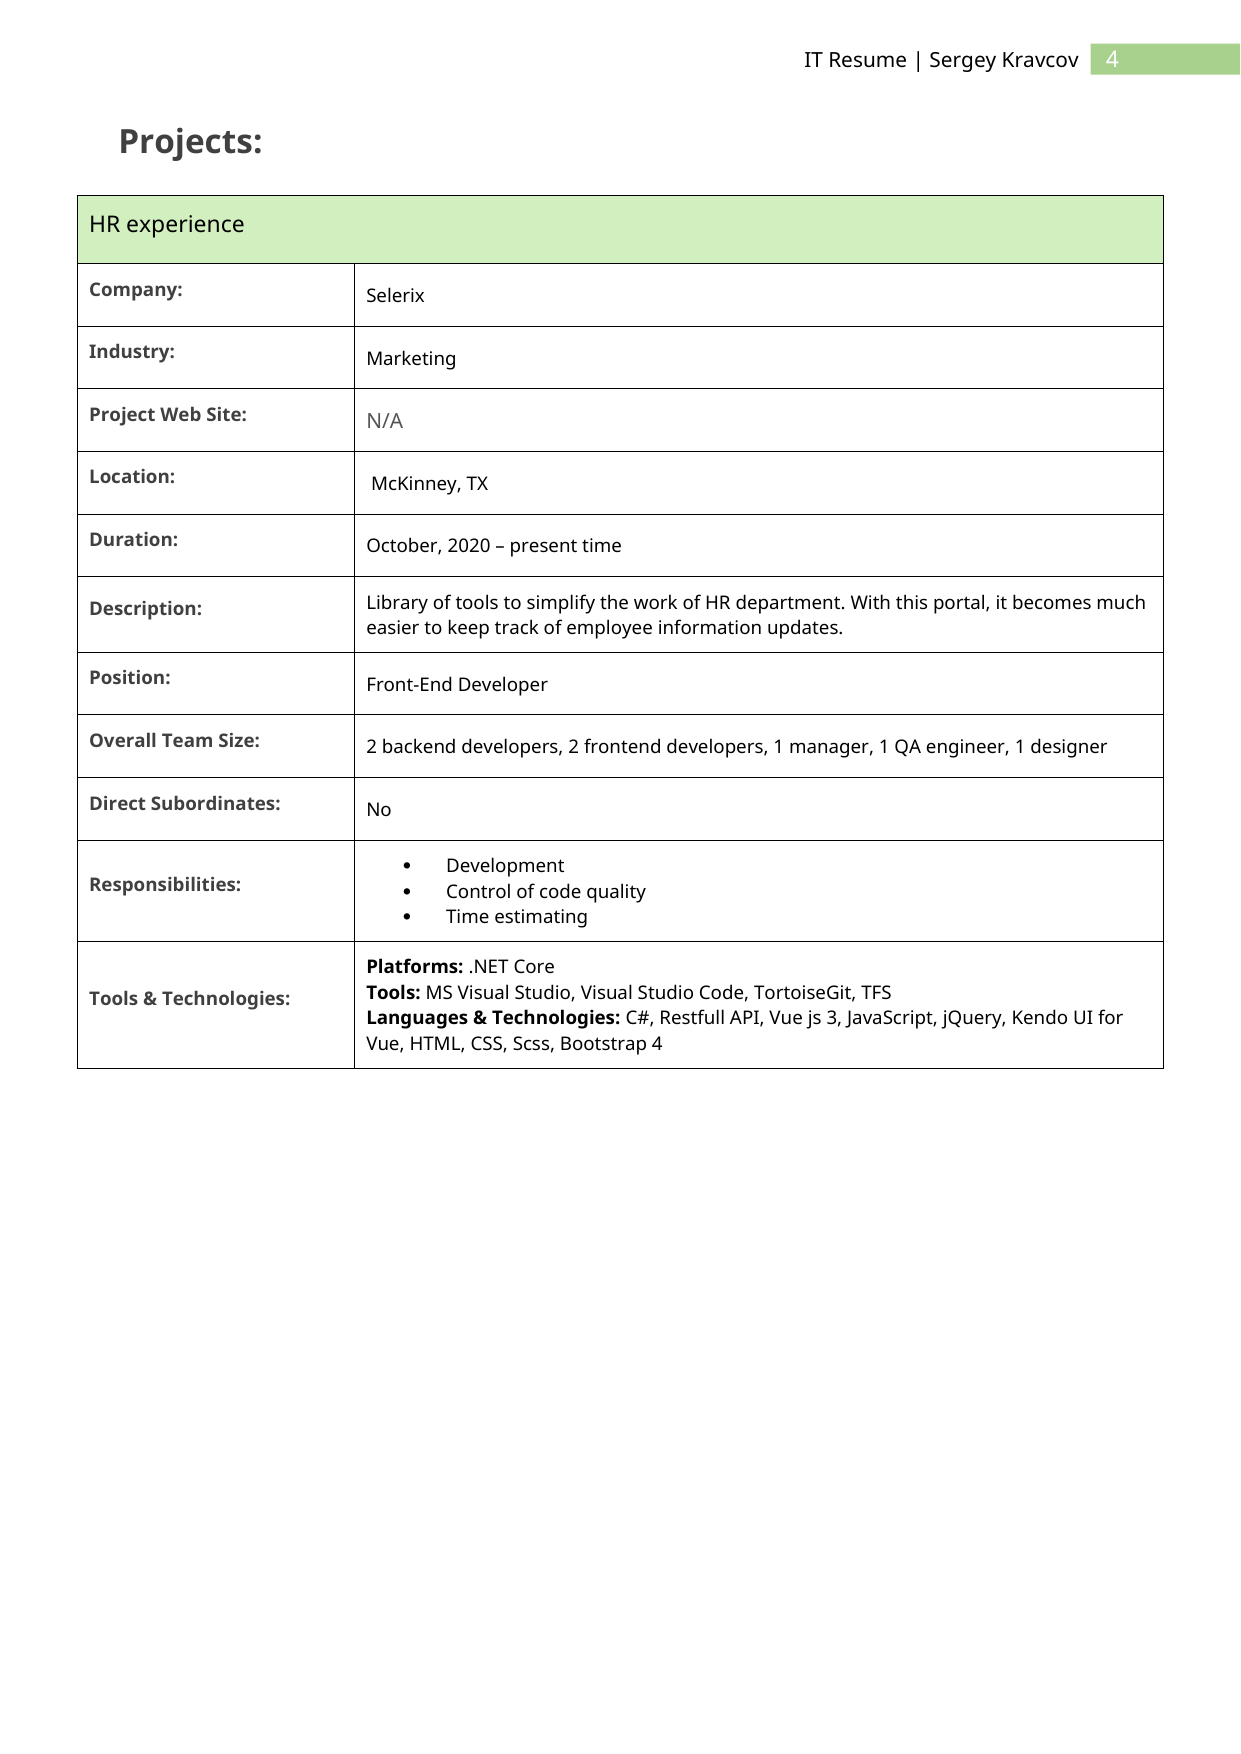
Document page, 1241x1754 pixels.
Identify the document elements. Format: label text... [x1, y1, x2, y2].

table_cell Location: [78, 452, 354, 513]
table_cell Direct Subordinates: [78, 778, 354, 839]
table_cell Duration: [78, 515, 354, 576]
table_cell Overall Team Size: [78, 715, 354, 777]
table_cell 2 backend developers, 2 frontend developers, 1 manager, 1 QA engineer, 1 designer [355, 715, 1163, 777]
table_cell N/A [355, 389, 1163, 451]
text Projects: [118, 118, 1122, 163]
table_cell Marketing [355, 327, 1163, 388]
table_cell McKinney, TX [355, 452, 1163, 513]
table_cell Selerix [355, 264, 1163, 326]
table_cell Description: [78, 577, 354, 652]
table_cell Tools & Technologies: [78, 942, 354, 1067]
table_cell Platforms: .NET Core Tools: MS Visual Studio, Visual Studio Code, TortoiseGit, TFS Languages & Technologies: C#, Restfull API, Vue js 3, JavaScript, jQuery, Kendo UI for Vue, HTML, CSS, Scss, Bootstrap 4 [355, 942, 1163, 1067]
table_header HR experience [78, 196, 1163, 263]
table_cell Front-End Developer [355, 653, 1163, 714]
table_cell Development Control of code quality Time estimating [355, 841, 1163, 941]
table_cell Position: [78, 653, 354, 714]
table_cell No [355, 778, 1163, 839]
table_cell Company: [78, 264, 354, 326]
table_cell Library of tools to simplify the work of HR department. With this portal, it becomes much easier to keep track of employee information updates. [355, 577, 1163, 652]
table_cell Industry: [78, 327, 354, 388]
table_cell October, 2020 – present time [355, 515, 1163, 576]
table_cell Project Web Site: [78, 389, 354, 451]
table_cell Responsibilities: [78, 841, 354, 941]
